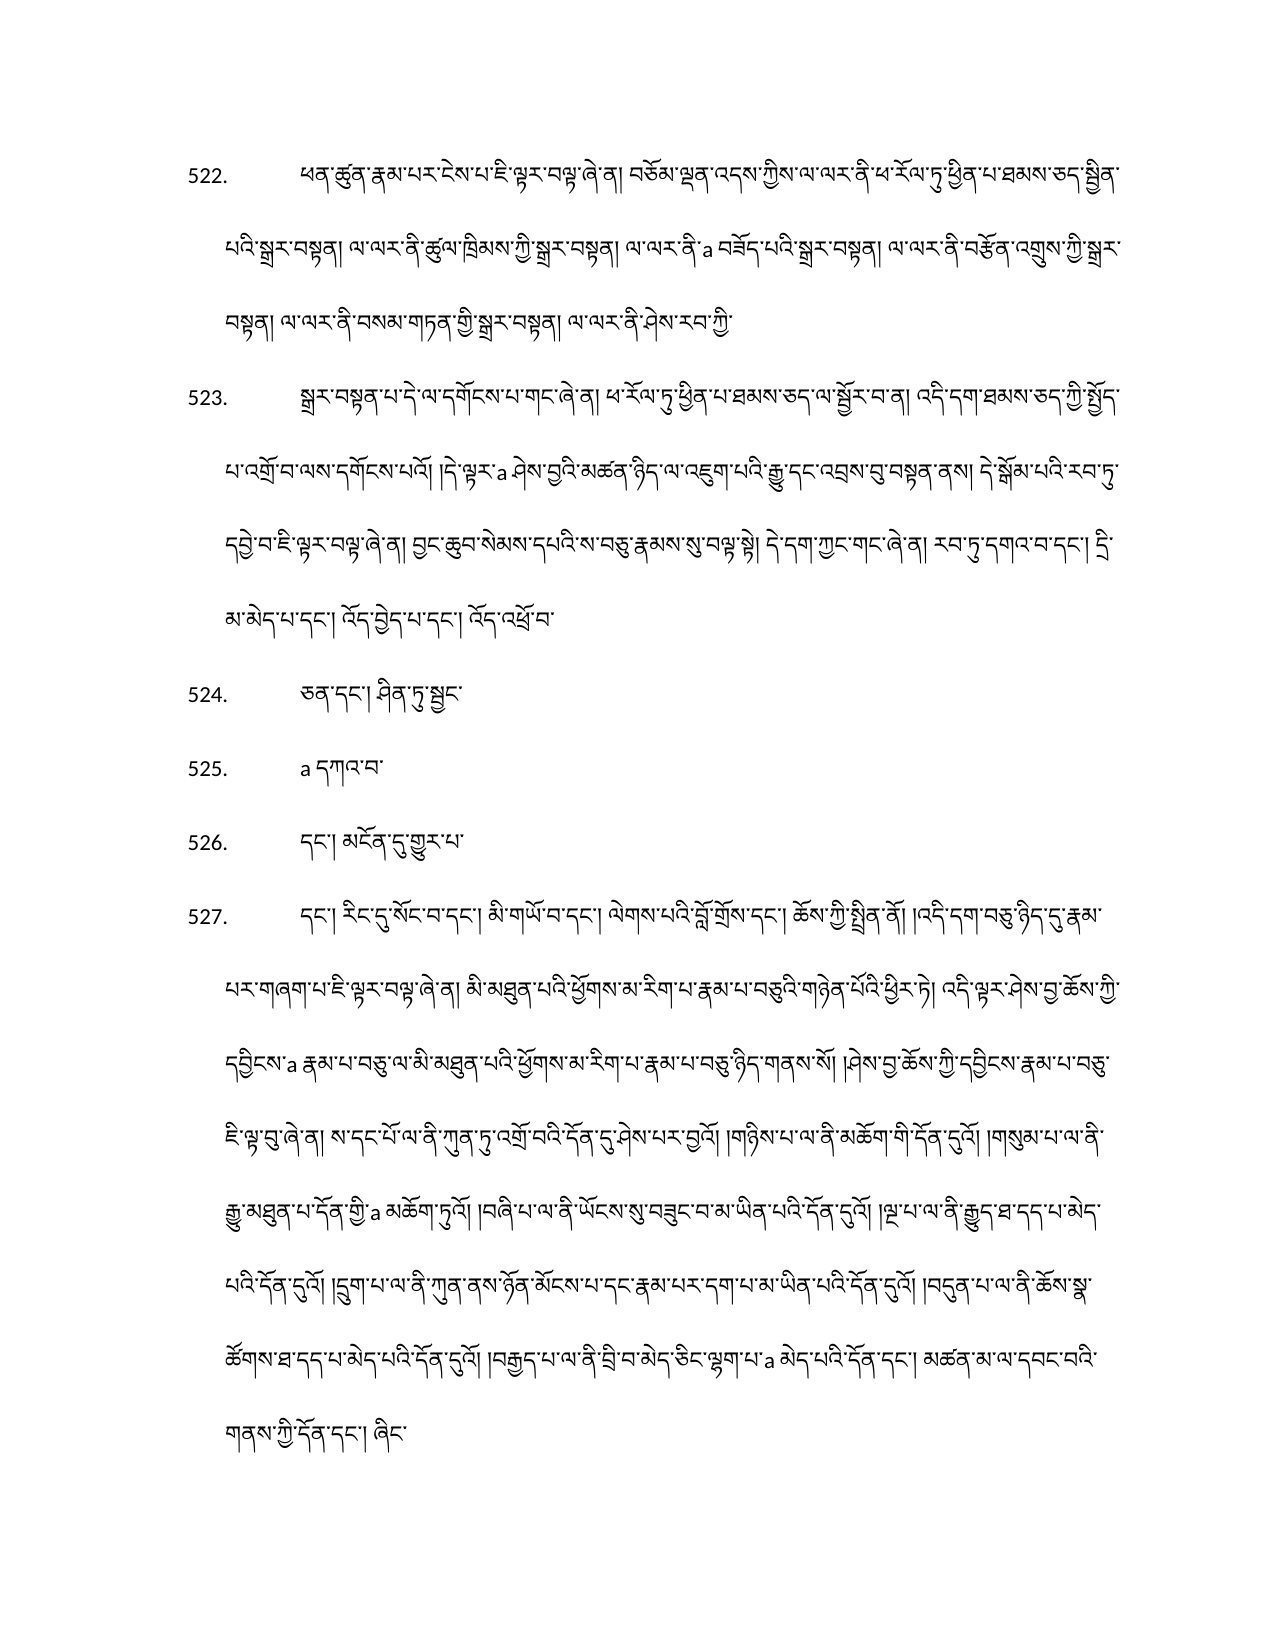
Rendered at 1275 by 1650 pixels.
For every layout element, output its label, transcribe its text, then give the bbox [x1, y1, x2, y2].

list aདཀའ་བ་ [187, 742, 1125, 807]
list དང་། མངོན་དུ་གྱུར་པ་ [187, 817, 1125, 881]
list སྒྲར་བསྟན་པ་དེ་ལ་དགོངས་པ་གང་ཞེ་ན། ཕ་རོལ་ཏུ་ཕྱིན་པ་ཐམས་ཅད་ལ་སྦྱོར་བ་ན། འདི་དག་ཐམས་ཅད་ཀྱི་སྤྱོད་པ་འགྲོ་བ་ལས་དགོངས་པའོ། །དེ་ལྟར་aཤེས་བྱའི་མཚན་ཉིད་ལ་འཇུག་པའི་རྒྱུ་དང་འབྲས་བུ་བསྟན་ནས། དེ་སྒོམ་པའི་རབ་ཏུ་དབྱེ་བ་ཇི་ལྟར་བལྟ་ཞེ་ན། བྱང་ཆུབ་སེམས་དཔའི་ས་བཅུ་རྣམས་སུ་བལྟ་སྟེ། དེ་དག་ཀྱང་གང་ཞེ་ན། རབ་ཏུ་དགའ་བ་དང་། དྲི་མ་མེད་པ་དང་། འོད་བྱེད་པ་དང་། འོད་འཕྲོ་བ་ [187, 372, 1125, 659]
list ཅན་དང་། ཤིན་ཏུ་སྦྱང་ [187, 668, 1125, 733]
list ཕན་ཚུན་རྣམ་པར་ངེས་པ་ཇི་ལྟར་བལྟ་ཞེ་ན། བཅོམ་ལྡན་འདས་ཀྱིས་ལ་ལར་ནི་ཕ་རོལ་ཏུ་ཕྱིན་པ་ཐམས་ཅད་སྦྱིན་པའི་སྒྲར་བསྟན། ལ་ལར་ནི་ཚུལ་ཁྲིམས་ཀྱི་སྒྲར་བསྟན། ལ་ལར་ནི་aབཟོད་པའི་སྒྲར་བསྟན། ལ་ལར་ནི་བརྩོན་འགྲུས་ཀྱི་སྒྲར་བསྟན། ལ་ལར་ནི་བསམ་གཏན་གྱི་སྒྲར་བསྟན། ལ་ལར་ནི་ཤེས་རབ་ཀྱི་ [187, 150, 1125, 363]
list དང་། རིང་དུ་སོང་བ་དང་། མི་གཡོ་བ་དང་། ལེགས་པའི་བློ་གྲོས་དང་། ཆོས་ཀྱི་སྤྲིན་ནོ། །འདི་དག་བཅུ་ཉིད་དུ་རྣམ་པར་གཞག་པ་ཇི་ལྟར་བལྟ་ཞེ་ན། མི་མཐུན་པའི་ཕྱོགས་མ་རིག་པ་རྣམ་པ་བཅུའི་གཉེན་པོའི་ཕྱིར་ཏེ། འདི་ལྟར་ཤེས་བྱ་ཆོས་ཀྱི་དབྱིངས་aརྣམ་པ་བཅུ་ལ་མི་མཐུན་པའི་ཕྱོགས་མ་རིག་པ་རྣམ་པ་བཅུ་ཉིད་གནས་སོ། །ཤེས་བྱ་ཆོས་ཀྱི་དབྱིངས་རྣམ་པ་བཅུ་ཇི་ལྟ་བུ་ཞེ་ན། ས་དང་པོ་ལ་ནི་ཀུན་ཏུ་འགྲོ་བའི་དོན་དུ་ཤེས་པར་བྱའོ། །གཉིས་པ་ལ་ནི་མཆོག་གི་དོན་དུའོ། །གསུམ་པ་ལ་ནི་རྒྱུ་མཐུན་པ་དོན་གྱི་aམཆོག་ཏུའོ། །བཞི་པ་ལ་ནི་ཡོངས་སུ་བཟུང་བ་མ་ཡིན་པའི་དོན་དུའོ། །ལྔ་པ་ལ་ནི་རྒྱུད་ཐ་དད་པ་མེད་པའི་དོན་དུའོ། །དྲུག་པ་ལ་ནི་ཀུན་ནས་ཉོན་མོངས་པ་དང་རྣམ་པར་དག་པ་མ་ཡིན་པའི་དོན་དུའོ། །བདུན་པ་ལ་ནི་ཆོས་སྣ་ཚོགས་ཐ་དད་པ་མེད་པའི་དོན་དུའོ། །བརྒྱད་པ་ལ་ནི་བྲི་བ་མེད་ཅིང་ལྷག་པ་aམེད་པའི་དོན་དང་། མཚན་མ་ལ་དབང་བའི་གནས་ཀྱི་དོན་དང་། ཞིང་ [187, 891, 1125, 1473]
